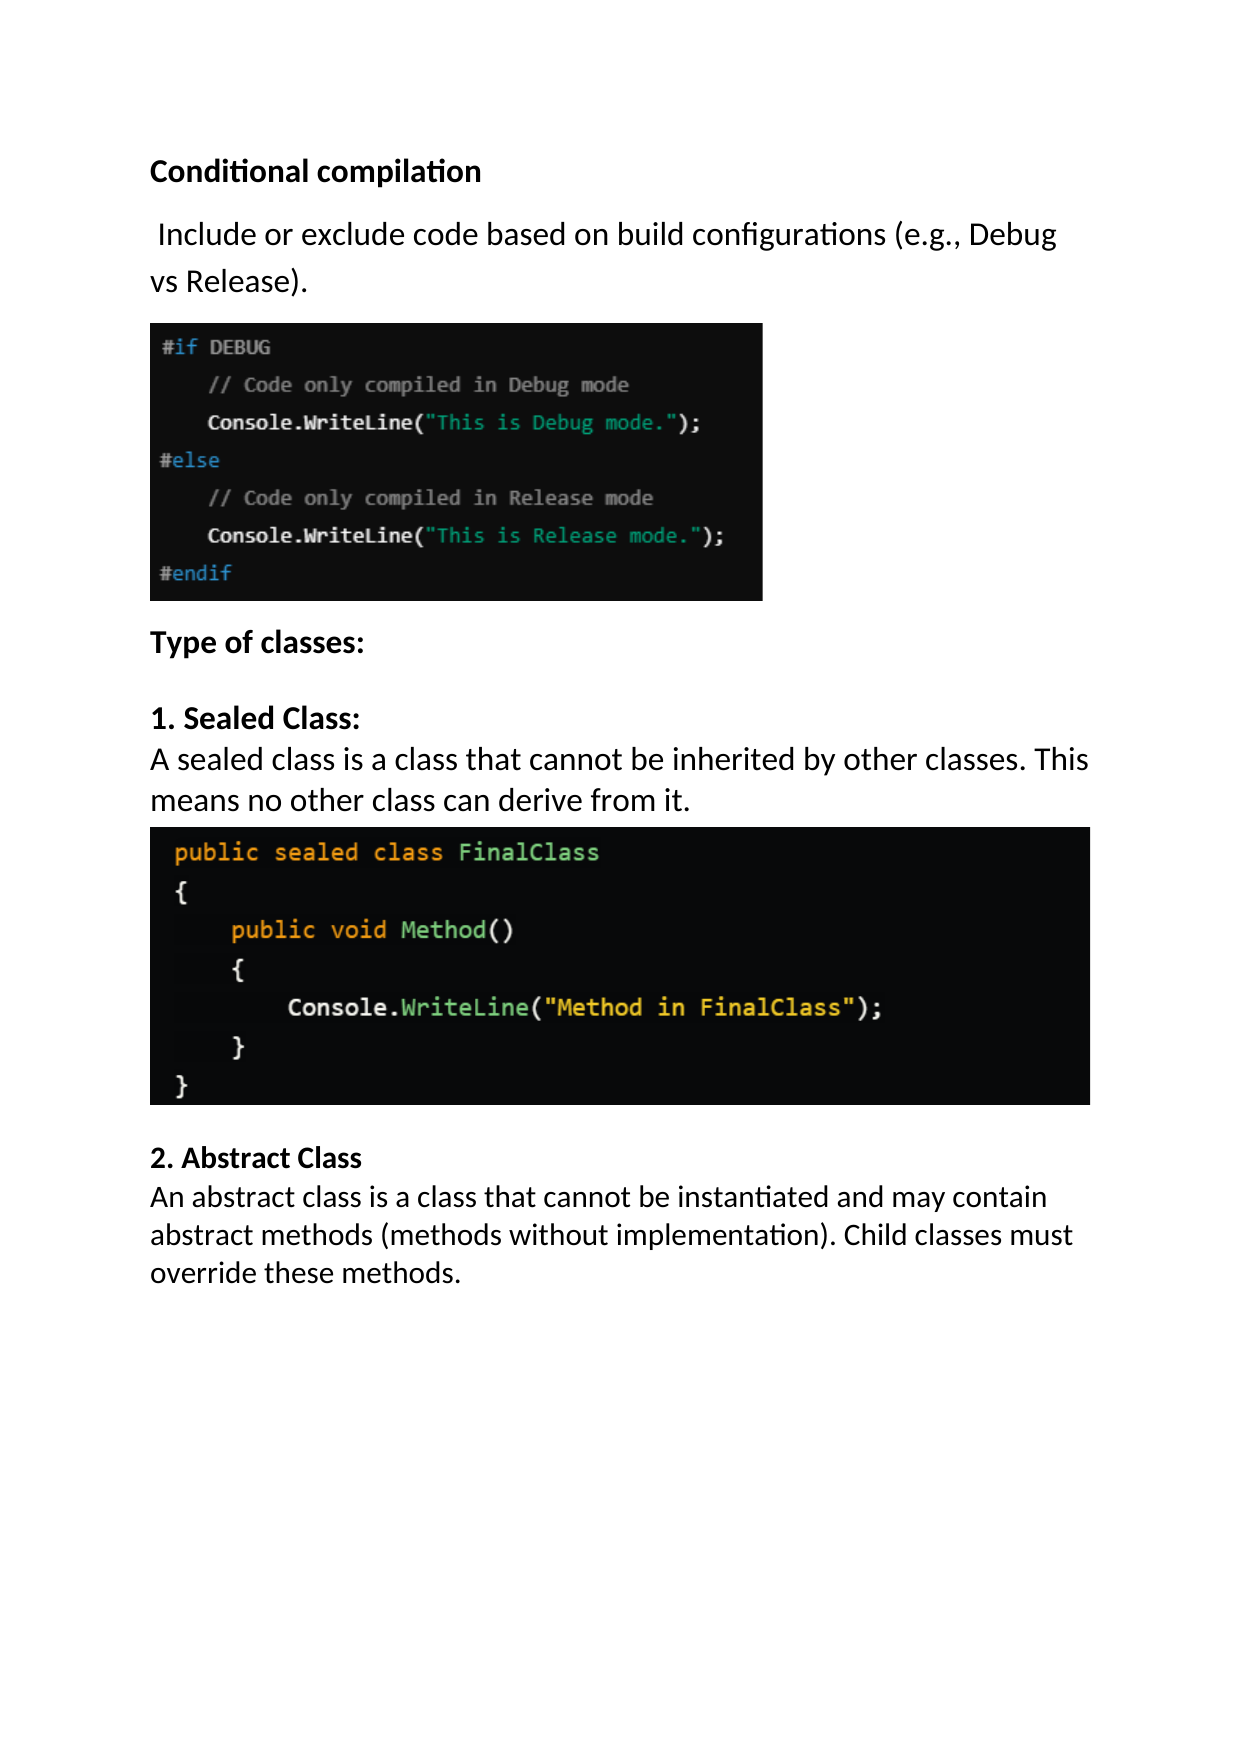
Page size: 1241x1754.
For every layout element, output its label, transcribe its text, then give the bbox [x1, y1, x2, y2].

text Type of classes: [150, 621, 1090, 662]
subtitle 1. Sealed Class: A sealed class is a class that cannot be inherited by other classes. This means no other class can derive from it. [150, 697, 1090, 819]
picture [150, 827, 1091, 1105]
subtitle 2. Abstract Class An abstract class is a class that cannot be instantiated and may contain abstract methods (methods without implementation). Child classes must override these methods. [150, 1138, 1090, 1291]
picture [150, 323, 763, 601]
text Conditional compilation [150, 150, 1090, 191]
text Include or exclude code based on build configurations (e.g., Debug vs Release). [150, 213, 1090, 301]
